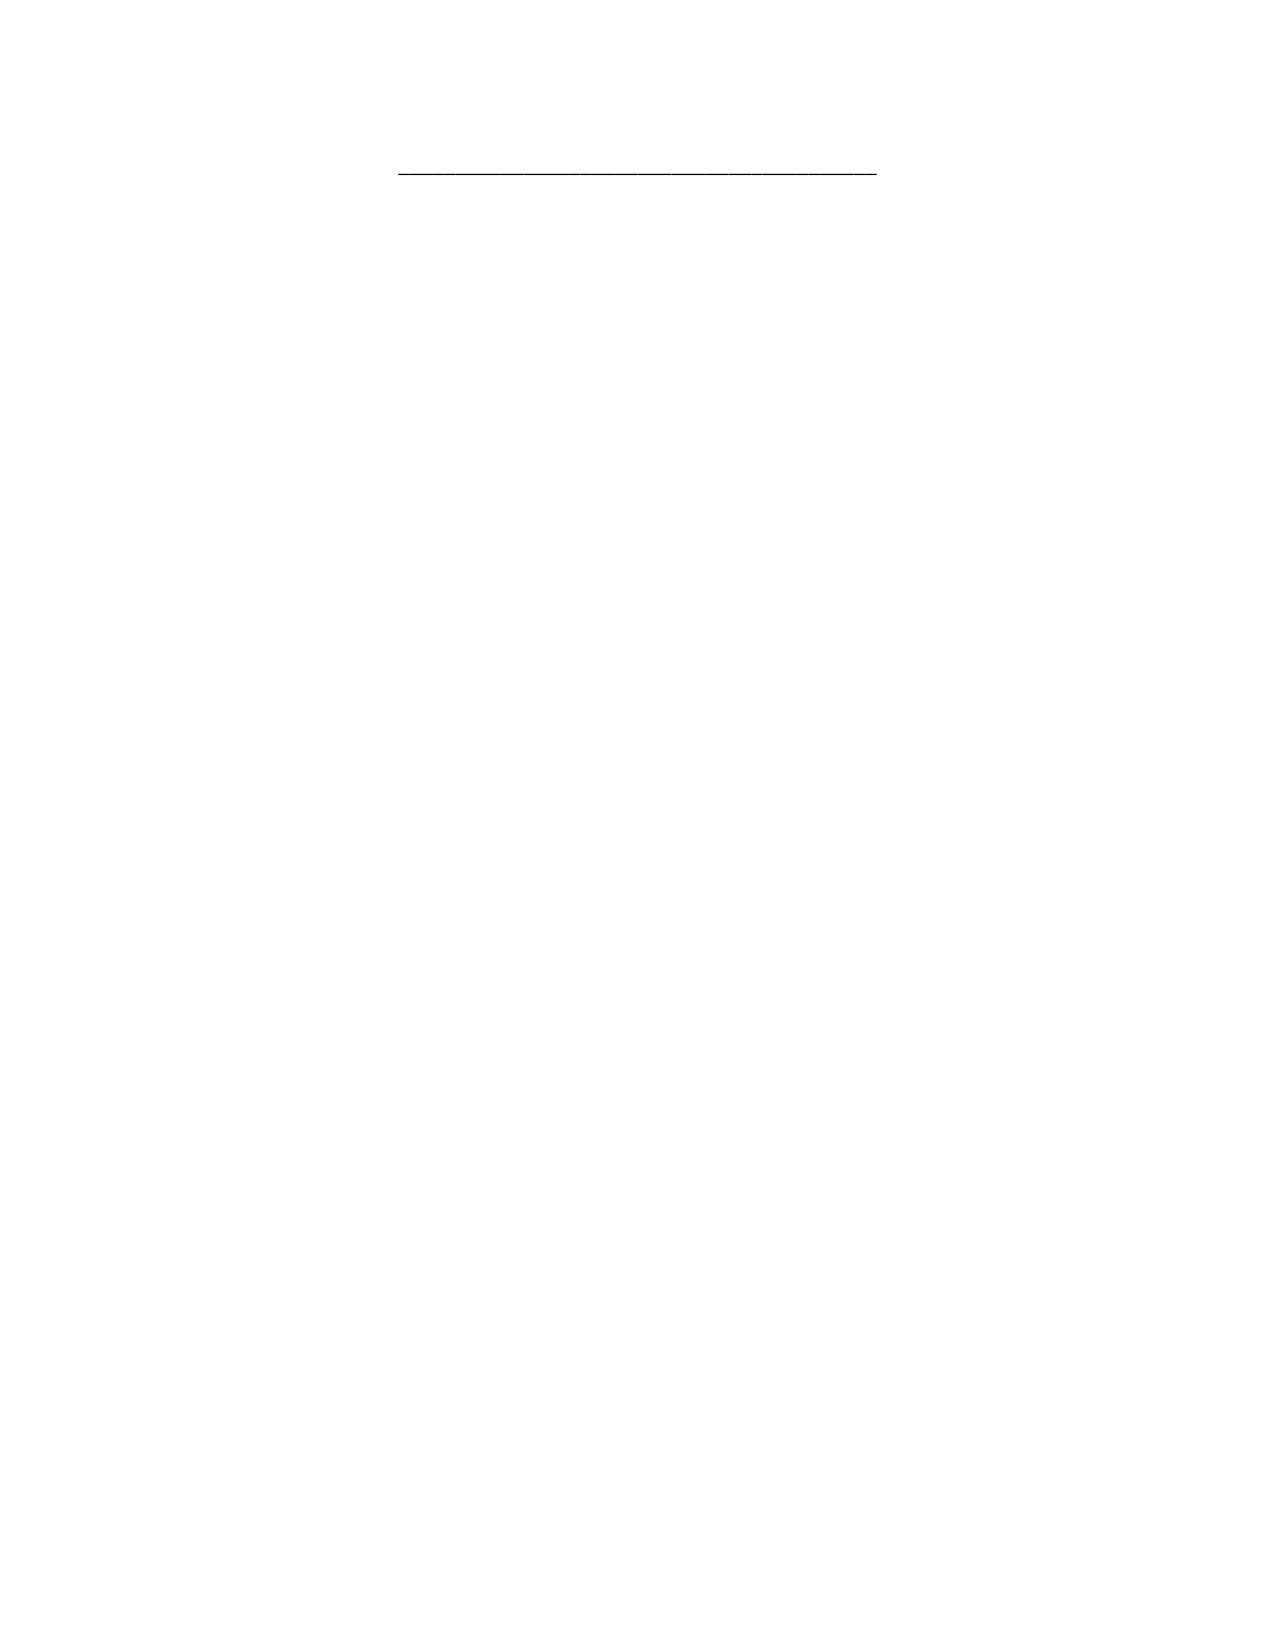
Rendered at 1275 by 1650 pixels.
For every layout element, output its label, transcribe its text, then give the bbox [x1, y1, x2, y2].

text __________________________________________ [112, 150, 1162, 178]
